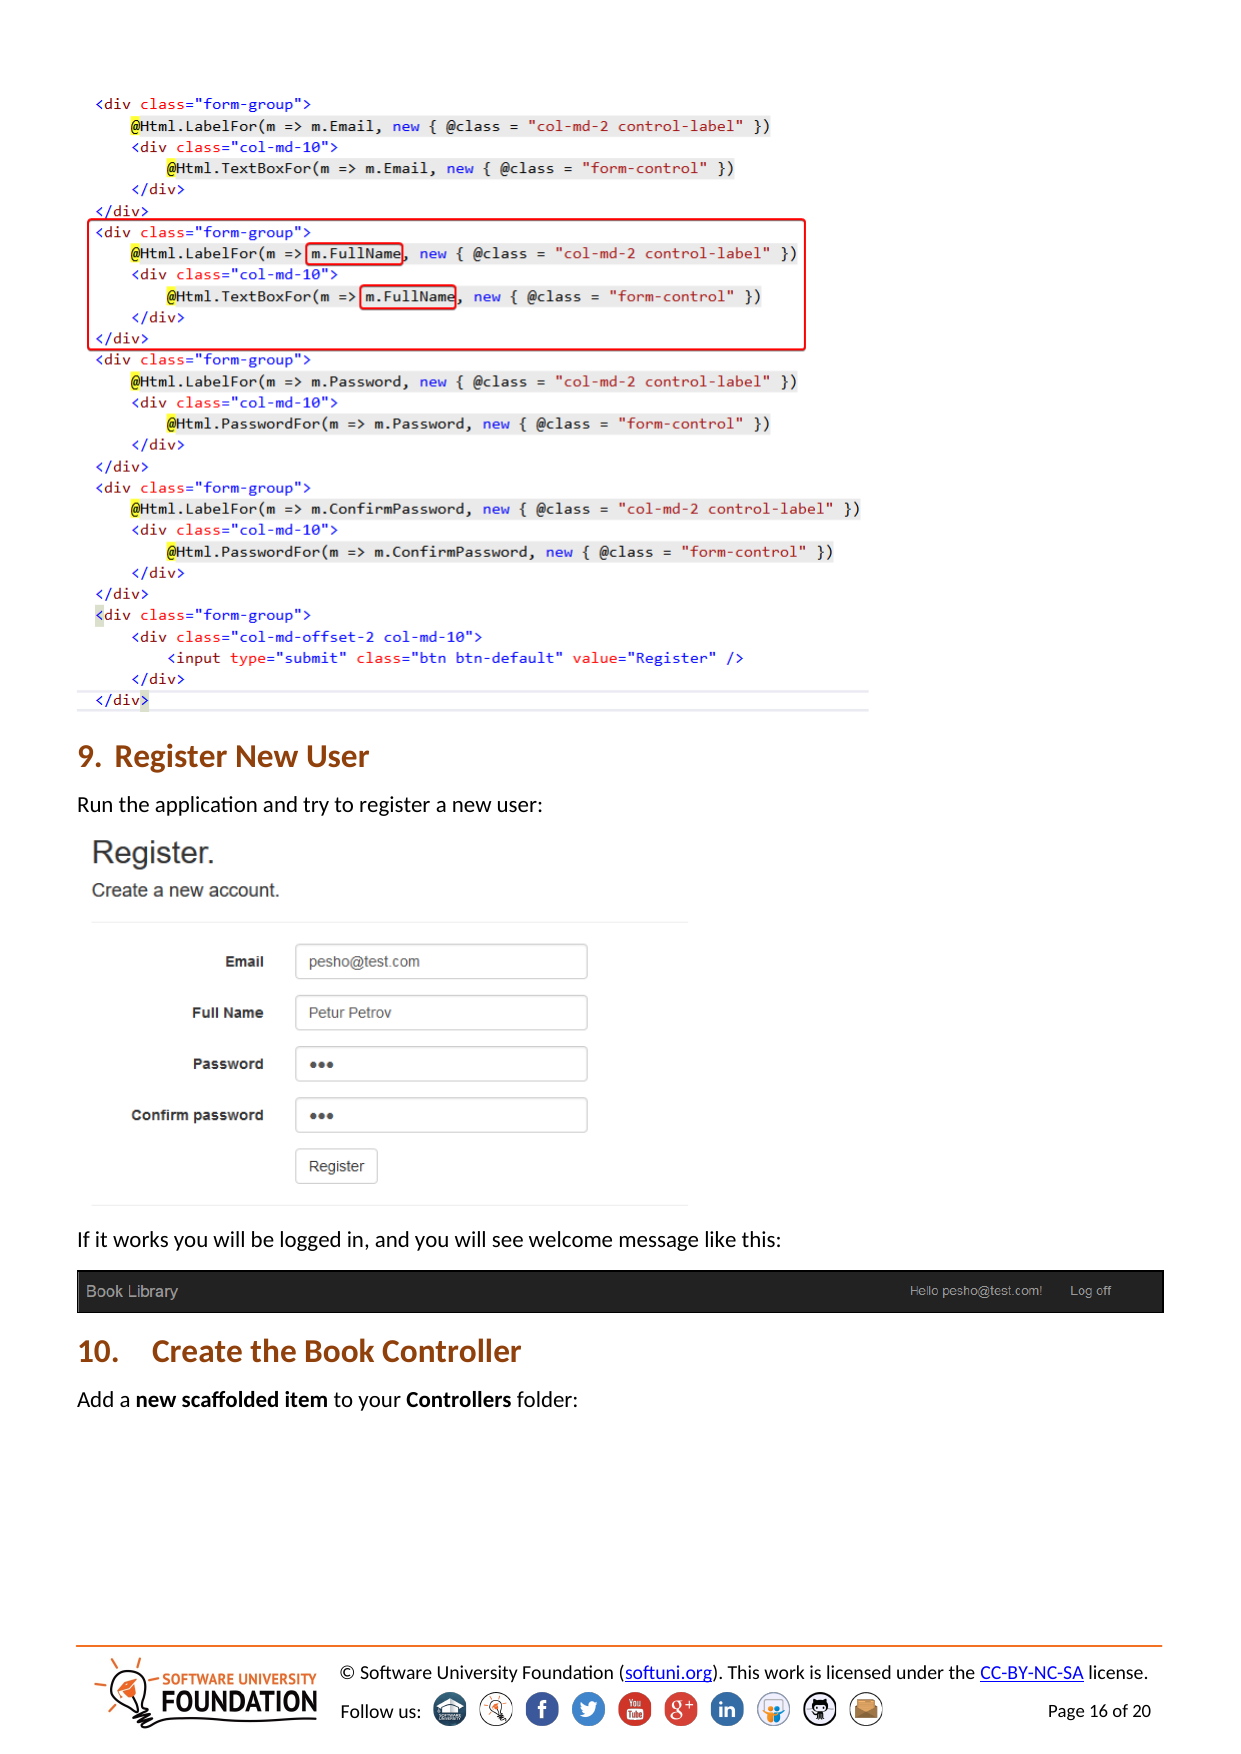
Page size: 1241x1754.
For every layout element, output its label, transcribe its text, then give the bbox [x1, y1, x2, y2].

text If it works you will be logged in, and you will see welcome message like this: [77, 1225, 1163, 1253]
picture [433, 1692, 467, 1726]
picture [93, 1656, 317, 1729]
picture [710, 1692, 744, 1726]
picture [525, 1692, 559, 1726]
subtitle Register New User [77, 735, 1163, 776]
picture [757, 1692, 790, 1726]
picture [76, 834, 689, 1209]
picture [572, 1692, 605, 1726]
picture [803, 1692, 837, 1726]
picture [618, 1692, 652, 1726]
picture [849, 1692, 883, 1726]
picture [664, 1692, 698, 1726]
text Run the application and try to register a new user: [77, 790, 1163, 818]
text Add a new scaffolded item to your Controllers folder: [77, 1385, 1163, 1413]
picture [76, 95, 869, 719]
subtitle Create the Book Controller [77, 1330, 1163, 1371]
picture [479, 1692, 513, 1726]
picture [78, 1272, 1162, 1312]
